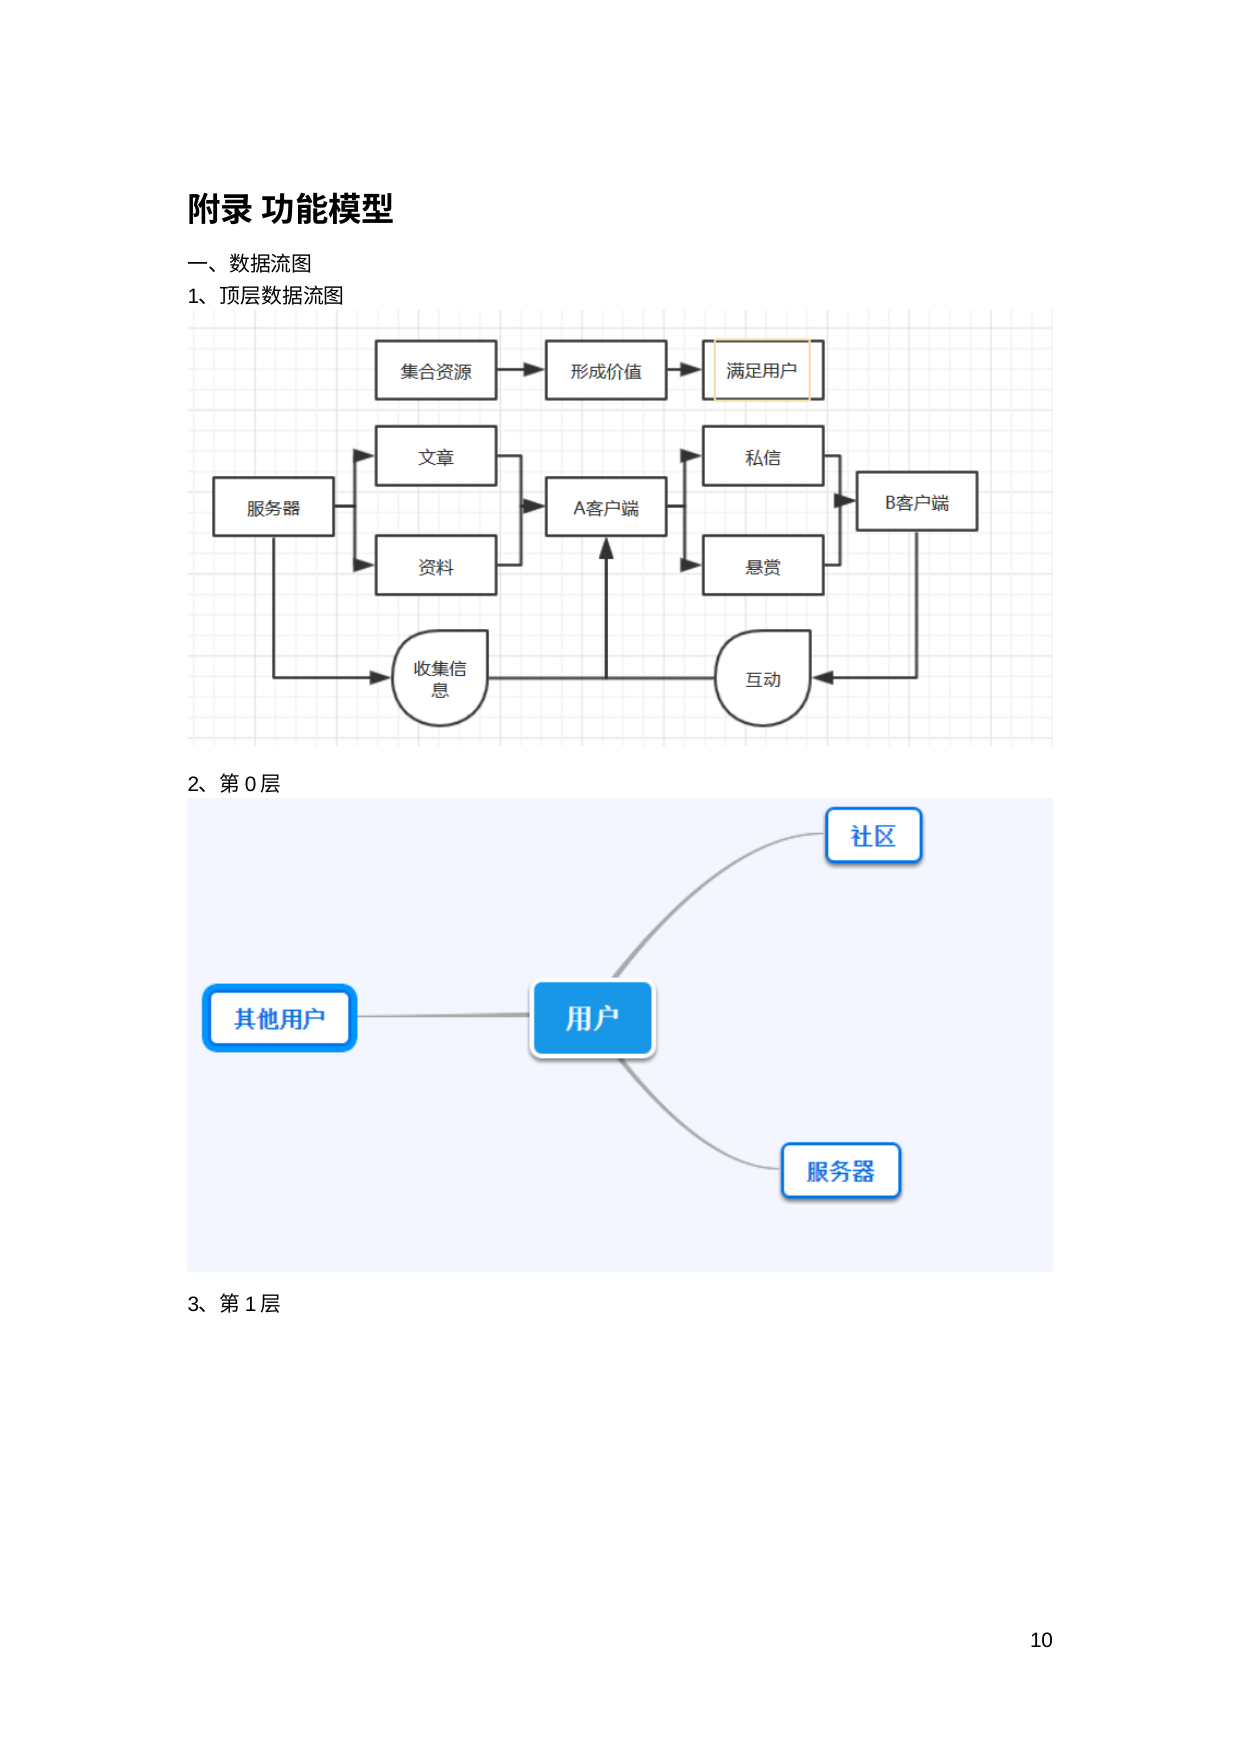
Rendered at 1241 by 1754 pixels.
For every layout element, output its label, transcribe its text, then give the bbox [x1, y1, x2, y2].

text 3、第1层 [187, 1286, 1053, 1318]
text 一、数据流图 [187, 246, 1053, 278]
subtitle 附录 功能模型 [187, 174, 1053, 239]
text 1、顶层数据流图 [187, 278, 1053, 310]
text 2、第0层 [187, 766, 1053, 798]
picture [187, 310, 1053, 746]
picture [187, 798, 1053, 1272]
